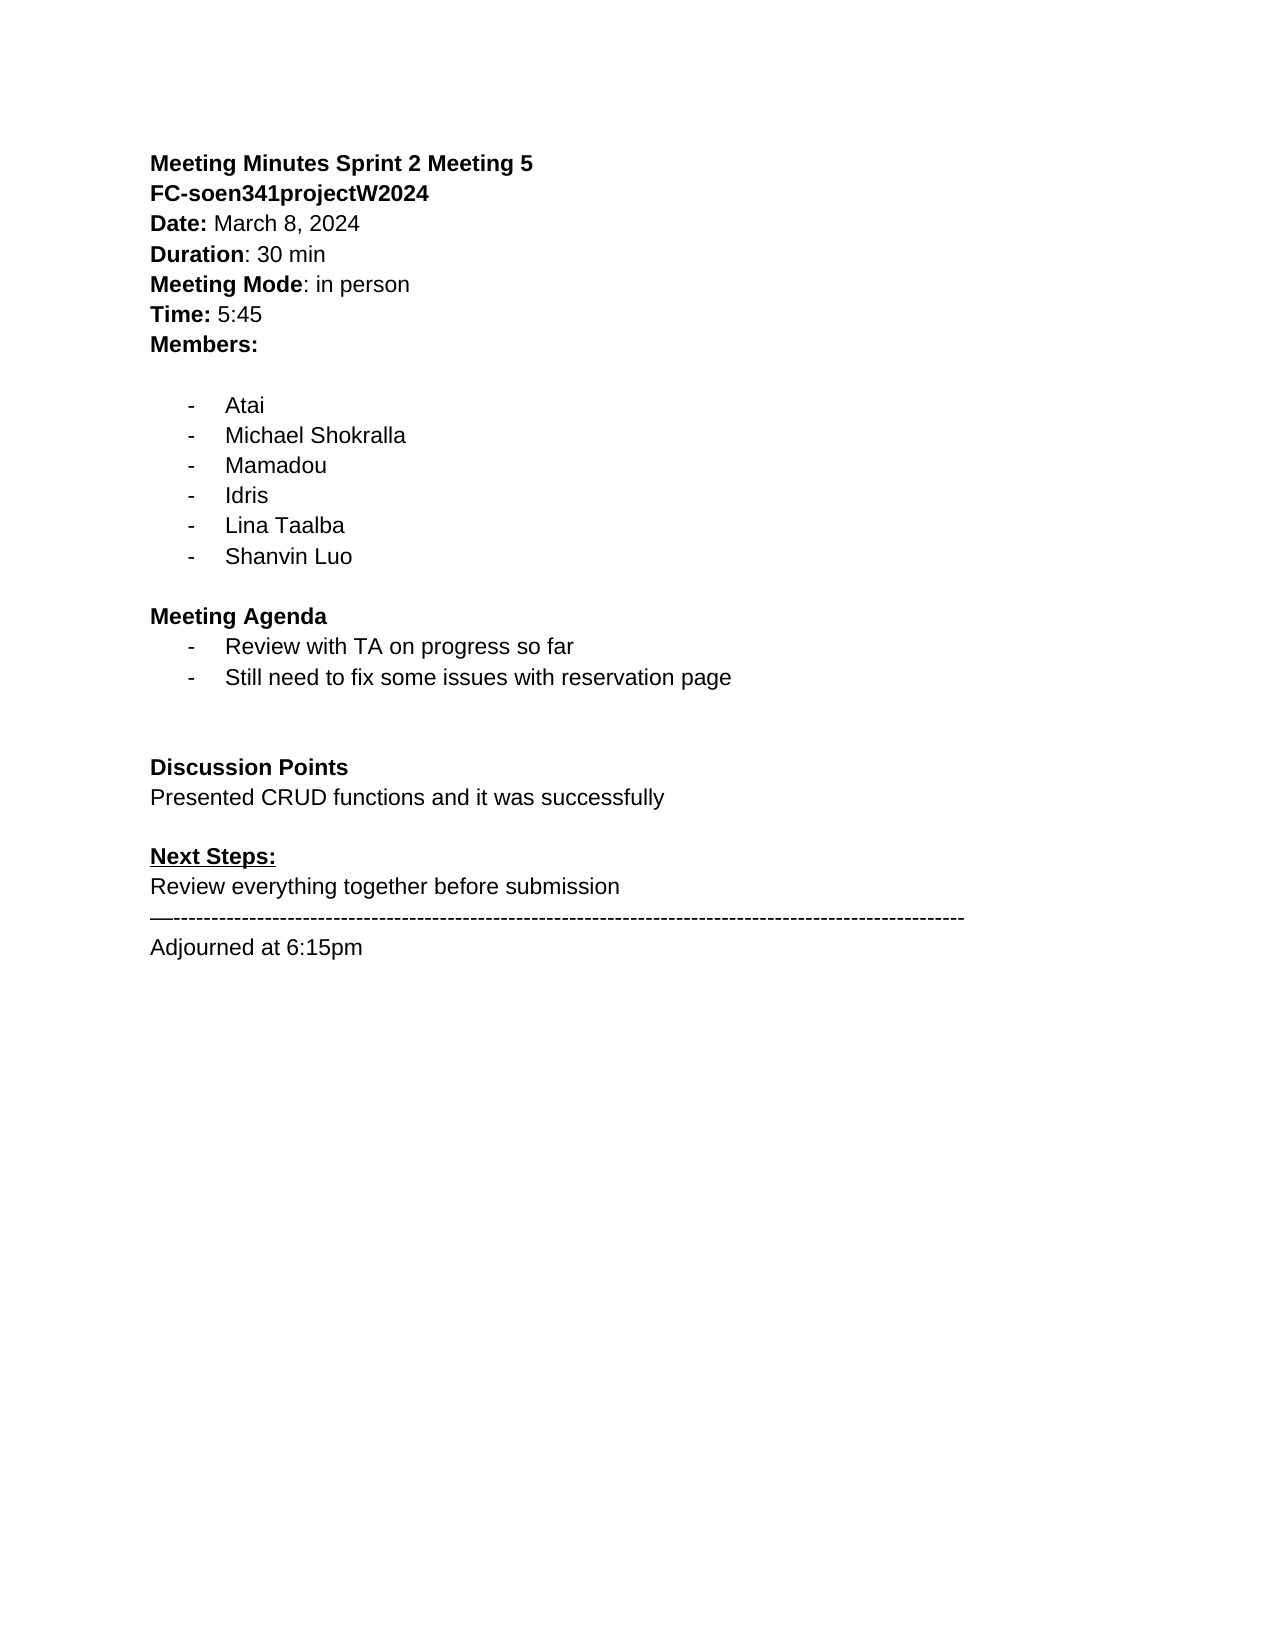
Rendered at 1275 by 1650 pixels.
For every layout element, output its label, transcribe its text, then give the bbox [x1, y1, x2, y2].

list Idris [187, 482, 1125, 509]
list Lina Taalba [187, 512, 1125, 539]
text Presented CRUD functions and it was successfully [150, 784, 1125, 811]
list Atai [187, 392, 1125, 418]
list Mamadou [187, 452, 1125, 478]
text Discussion Points [150, 754, 1125, 781]
text Meeting Agenda [150, 603, 1125, 629]
text Review everything together before submission [150, 873, 1125, 899]
text Date: March 8, 2024 [150, 210, 1125, 237]
list Review with TA on progress so far [187, 633, 1125, 660]
text Meeting Mode: in person [150, 271, 1125, 297]
list Shanvin Luo [187, 543, 1125, 569]
text Duration: 30 min [150, 241, 1125, 267]
list Michael Shokralla [187, 422, 1125, 448]
text FC-soen341projectW2024 [150, 180, 1125, 207]
text Next Steps: [150, 843, 1125, 869]
text Members: [150, 331, 1125, 358]
text —-------------------------------------------------------------------------------------------------------- [150, 903, 1125, 930]
text Adjourned at 6:15pm [150, 934, 1125, 960]
text Meeting Minutes Sprint 2 Meeting 5 [150, 150, 1125, 176]
text Time: 5:45 [150, 301, 1125, 327]
list Still need to fix some issues with reservation page [187, 663, 1125, 690]
